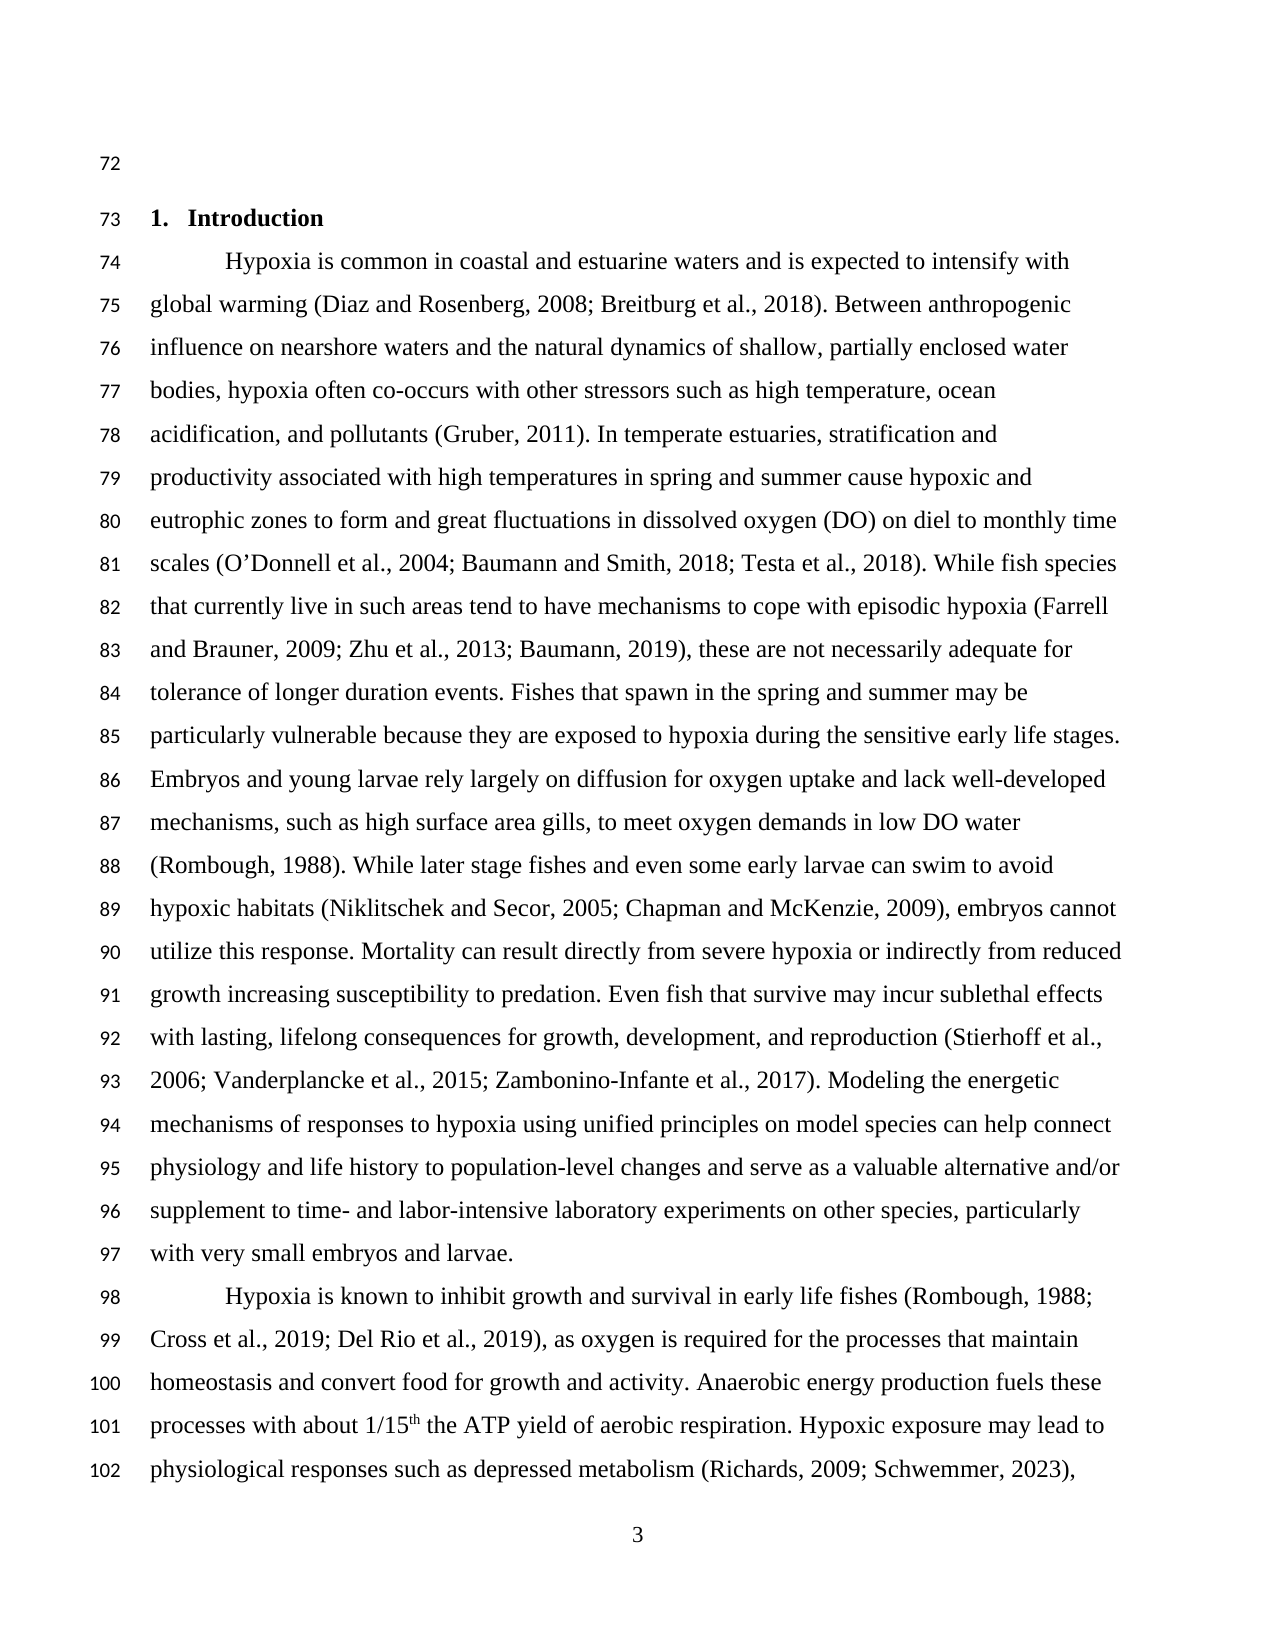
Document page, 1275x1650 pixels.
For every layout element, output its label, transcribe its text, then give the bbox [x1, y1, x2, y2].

list Introduction [150, 203, 1125, 232]
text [150, 1281, 1125, 1482]
text Hypoxia is common in coastal and estuarine waters and is expected to intensify with global warming (Diaz and Rosenberg, 2008; Breitburg et al., 2018). Between anthropogenic influence on nearshore waters and the natural dynamics of shallow, partially enclosed water bodies, hypoxia often co-occurs with other stressors such as high temperature, ocean acidification, and pollutants (Gruber, 2011). In temperate estuaries, stratification and productivity associated with high temperatures in spring and summer cause hypoxic and eutrophic zones to form and great fluctuations in dissolved oxygen (DO) on diel to monthly time scales (O’Donnell et al., 2004; Baumann and Smith, 2018; Testa et al., 2018). While fish species that currently live in such areas tend to have mechanisms to cope with episodic hypoxia (Farrell and Brauner, 2009; Zhu et al., 2013; Baumann, 2019), these are not necessarily adequate for tolerance of longer duration events. Fishes that spawn in the spring and summer may be particularly vulnerable because they are exposed to hypoxia during the sensitive early life stages. Embryos and young larvae rely largely on diffusion for oxygen uptake and lack well-developed mechanisms, such as high surface area gills, to meet oxygen demands in low DO water (Rombough, 1988). While later stage fishes and even some early larvae can swim to avoid hypoxic habitats (Niklitschek and Secor, 2005; Chapman and McKenzie, 2009), embryos cannot utilize this response. Mortality can result directly from severe hypoxia or indirectly from reduced growth increasing susceptibility to predation. Even fish that survive may incur sublethal effects with lasting, lifelong consequences for growth, development, and reproduction (Stierhoff et al., 2006; Vanderplancke et al., 2015; Zambonino-Infante et al., 2017). Modeling the energetic mechanisms of responses to hypoxia using unified principles on model species can help connect physiology and life history to population-level changes and serve as a valuable alternative and/or supplement to time- and labor-intensive laboratory experiments on other species, particularly with very small embryos and larvae. [150, 246, 1125, 1267]
